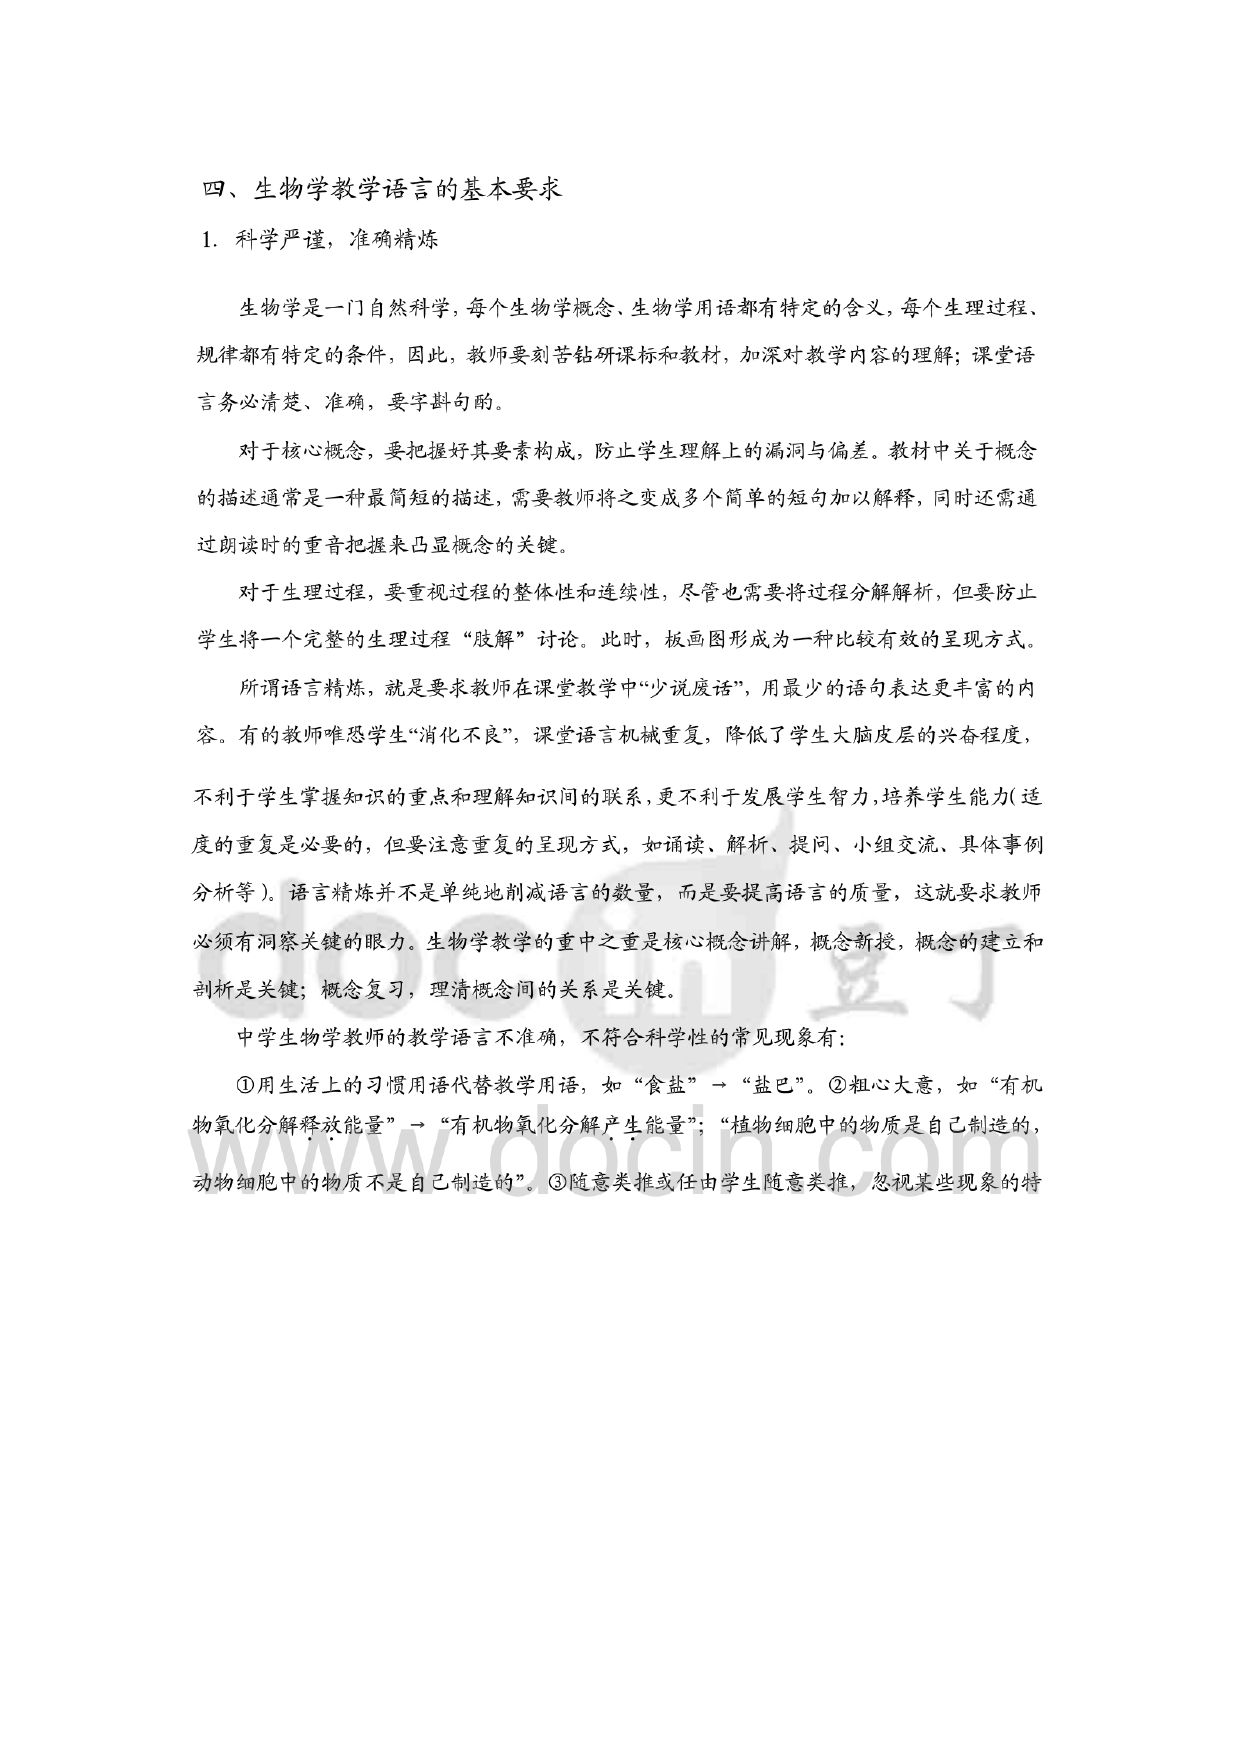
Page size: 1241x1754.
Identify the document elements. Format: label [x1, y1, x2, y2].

picture [187, 292, 1053, 753]
picture [187, 162, 1053, 266]
picture [187, 779, 1053, 1202]
